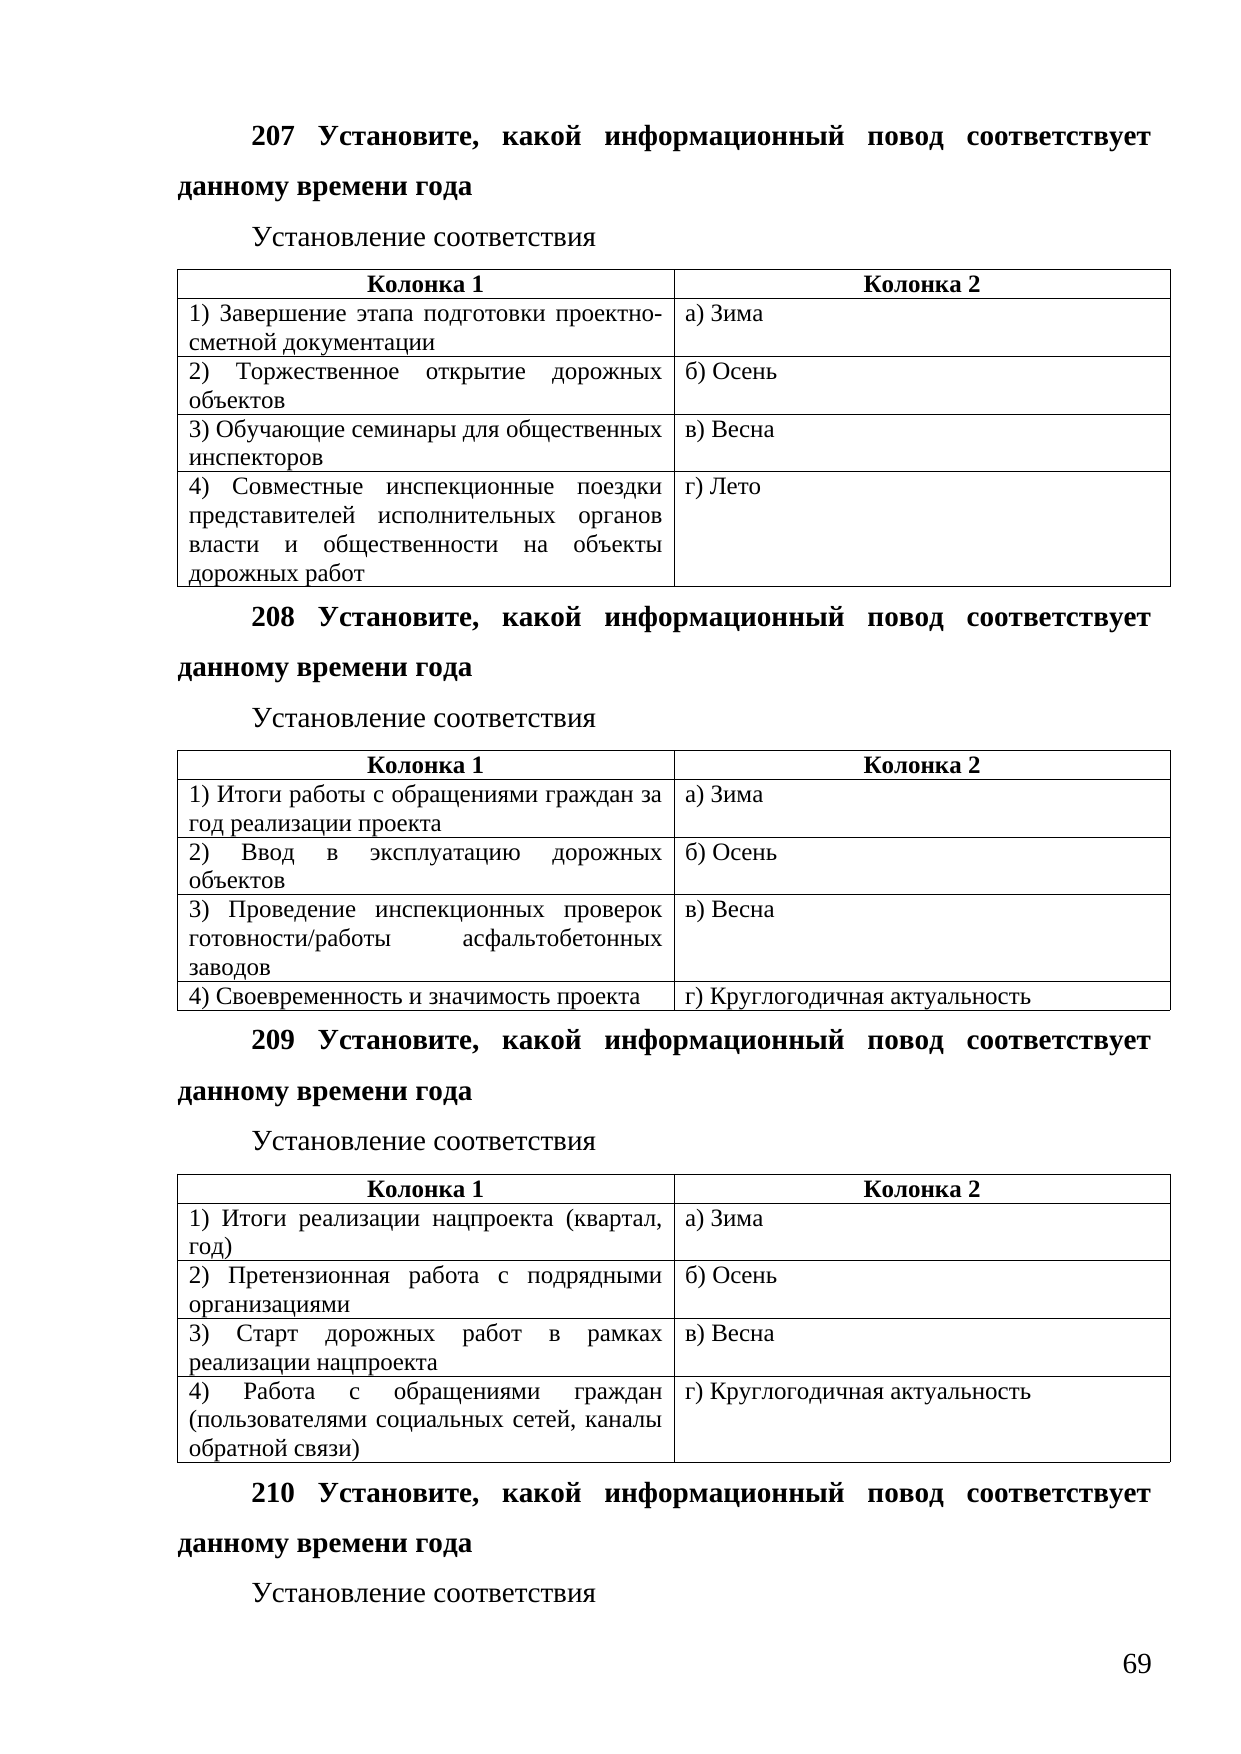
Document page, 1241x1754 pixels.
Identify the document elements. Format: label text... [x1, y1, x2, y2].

table_cell 3) Проведение инспекционных проверок готовности/работы асфальтобетонных заводов [178, 895, 674, 981]
table_cell 2) Претензионная работа с подрядными организациями [178, 1261, 674, 1318]
text 207 Установите, какой информационный повод соответствует данному времени года [177, 118, 1152, 202]
table_cell в) Весна [675, 895, 1170, 981]
table_header Колонка 1 [178, 751, 674, 779]
text Установление соответствия [177, 1123, 1152, 1157]
table_cell 1) Завершение этапа подготовки проектно-сметной документации [178, 299, 674, 356]
table_cell в) Весна [675, 1319, 1170, 1376]
table_cell 2) Ввод в эксплуатацию дорожных объектов [178, 838, 674, 894]
table_header Колонка 1 [178, 270, 674, 298]
text Установление соответствия [177, 700, 1152, 733]
table_cell a) Зима [675, 780, 1170, 837]
text 209 Установите, какой информационный повод соответствует данному времени года [177, 1022, 1152, 1106]
table_cell 4) Совместные инспекционные поездки представителей исполнительных органов власти и общественности на объекты дорожных работ [178, 472, 674, 586]
table_cell 3) Обучающие семинары для общественных инспекторов [178, 415, 674, 471]
text Установление соответствия [177, 219, 1152, 252]
table_cell в) Весна [675, 415, 1170, 471]
table_cell 2) Торжественное открытие дорожных объектов [178, 357, 674, 413]
table_cell 4) Работа с обращениями граждан (пользователями социальных сетей, каналы обратной связи) [178, 1377, 674, 1462]
table_header Колонка 2 [675, 1175, 1170, 1202]
table_header Колонка 2 [675, 751, 1170, 779]
table_cell г) Круглогодичная актуальность [675, 1377, 1170, 1462]
table_header Колонка 2 [675, 270, 1170, 298]
table_cell 3) Старт дорожных работ в рамках реализации нацпроекта [178, 1319, 674, 1376]
table_cell a) Зима [675, 1204, 1170, 1260]
table_cell б) Осень [675, 1261, 1170, 1318]
text 210 Установите, какой информационный повод соответствует данному времени года [177, 1475, 1152, 1558]
text Установление соответствия [177, 1575, 1152, 1609]
table_cell 1) Итоги работы с обращениями граждан за год реализации проекта [178, 780, 674, 837]
table_cell б) Осень [675, 357, 1170, 413]
table_cell a) Зима [675, 299, 1170, 356]
table_cell 1) Итоги реализации нацпроекта (квартал, год) [178, 1204, 674, 1260]
table_cell г) Лето [675, 472, 1170, 586]
text 208 Установите, какой информационный повод соответствует данному времени года [177, 599, 1152, 683]
table_cell б) Осень [675, 838, 1170, 894]
table_cell г) Круглогодичная актуальность [675, 982, 1170, 1010]
table_header Колонка 1 [178, 1175, 674, 1202]
table_cell 4) Своевременность и значимость проекта [178, 982, 674, 1010]
